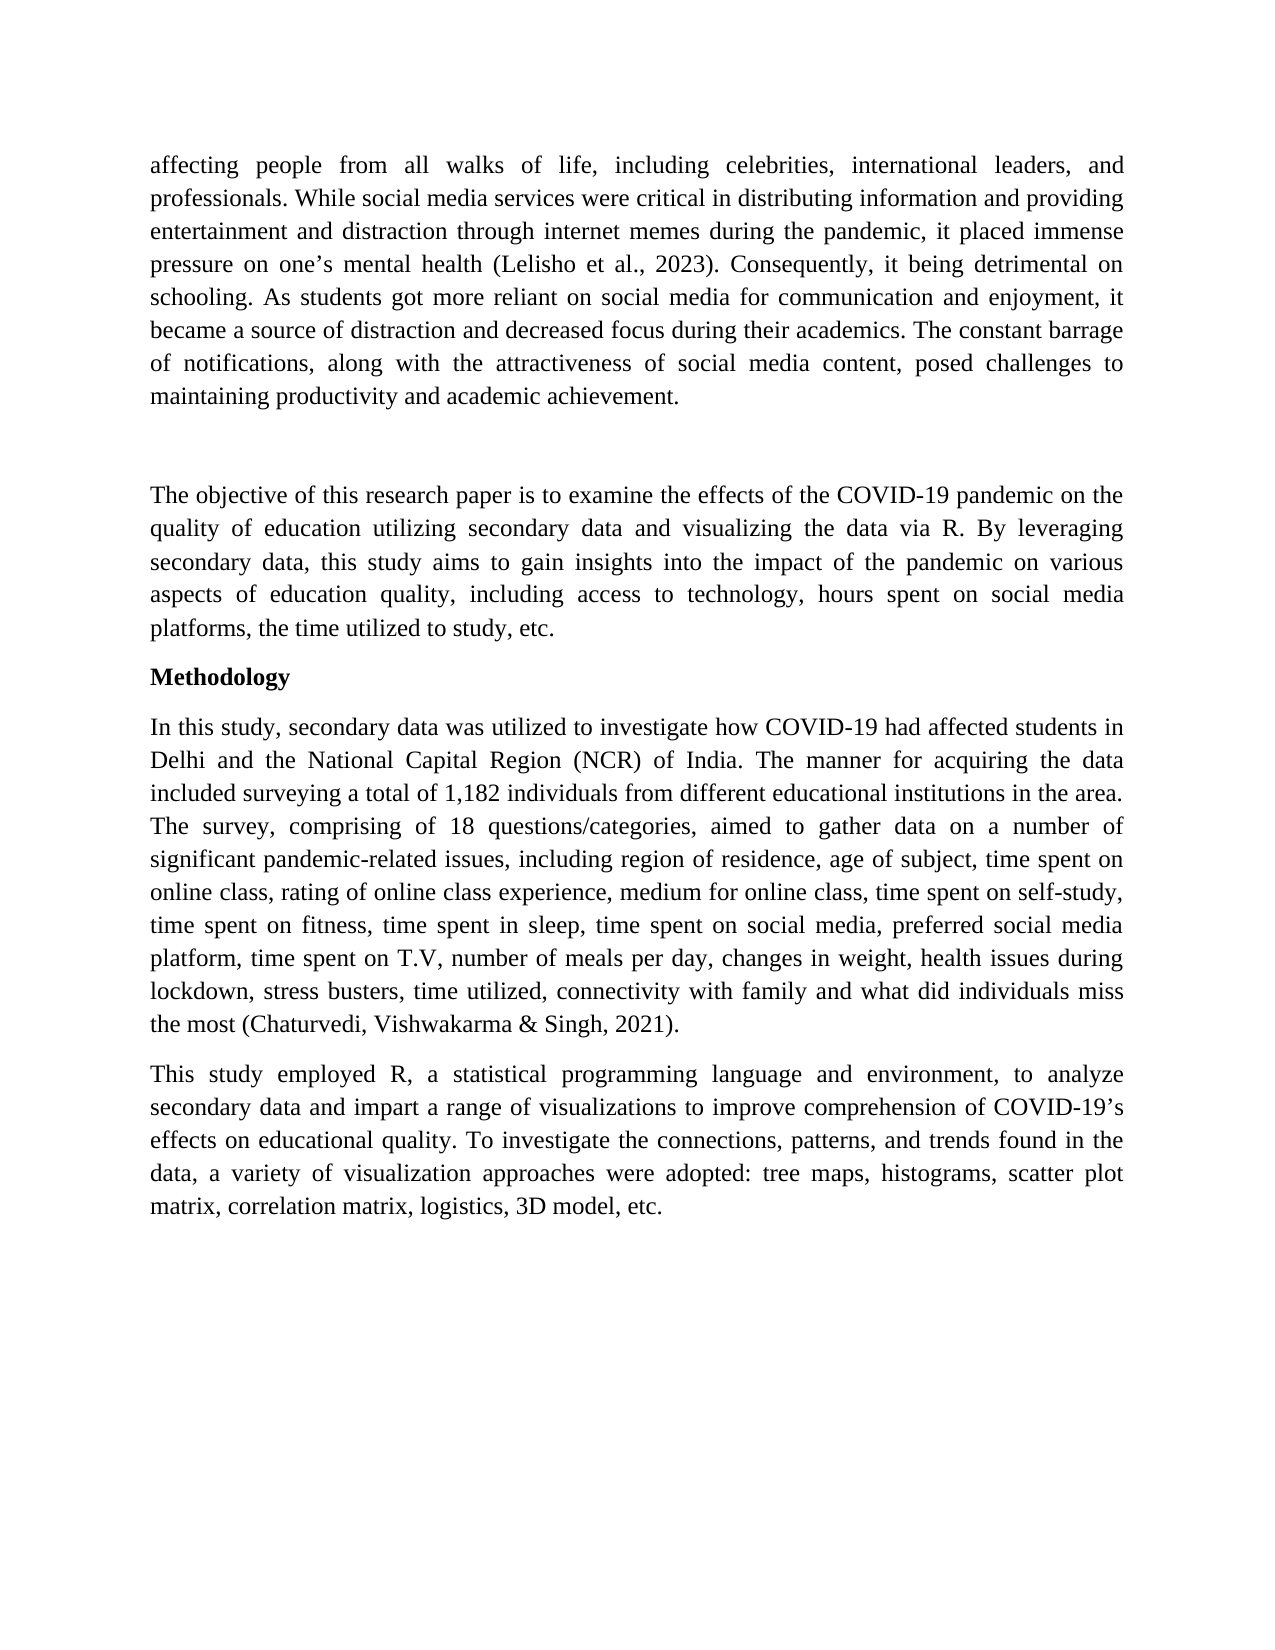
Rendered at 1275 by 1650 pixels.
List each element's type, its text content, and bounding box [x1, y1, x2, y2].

text In this study, secondary data was utilized to investigate how COVID-19 had affected students in Delhi and the National Capital Region (NCR) of India. The manner for acquiring the data included surveying a total of 1,182 individuals from different educational institutions in the area. The survey, comprising of 18 questions/categories, aimed to gather data on a number of significant pandemic-related issues, including region of residence, age of subject, time spent on online class, rating of online class experience, medium for online class, time spent on self-study, time spent on fitness, time spent in sleep, time spent on social media, preferred social media platform, time spent on T.V, number of meals per day, changes in weight, health issues during lockdown, stress busters, time utilized, connectivity with family and what did individuals miss the most (Chaturvedi, Vishwakarma & Singh, 2021). [150, 712, 1125, 1038]
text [150, 150, 1125, 410]
text This study employed R, a statistical programming language and environment, to analyze secondary data and impart a range of visualizations to improve comprehension of COVID-19’s effects on educational quality. To investigate the connections, patterns, and trends found in the data, a variety of visualization approaches were adopted: tree maps, histograms, scatter plot matrix, correlation matrix, logistics, 3D model, etc. [150, 1059, 1125, 1220]
text The objective of this research paper is to examine the effects of the COVID-19 pandemic on the quality of education utilizing secondary data and visualizing the data via R. By leveraging secondary data, this study aims to gain insights into the impact of the pandemic on various aspects of education quality, including access to technology, hours spent on social media platforms, the time utilized to study, etc. [150, 481, 1125, 641]
text Methodology [150, 662, 1125, 691]
